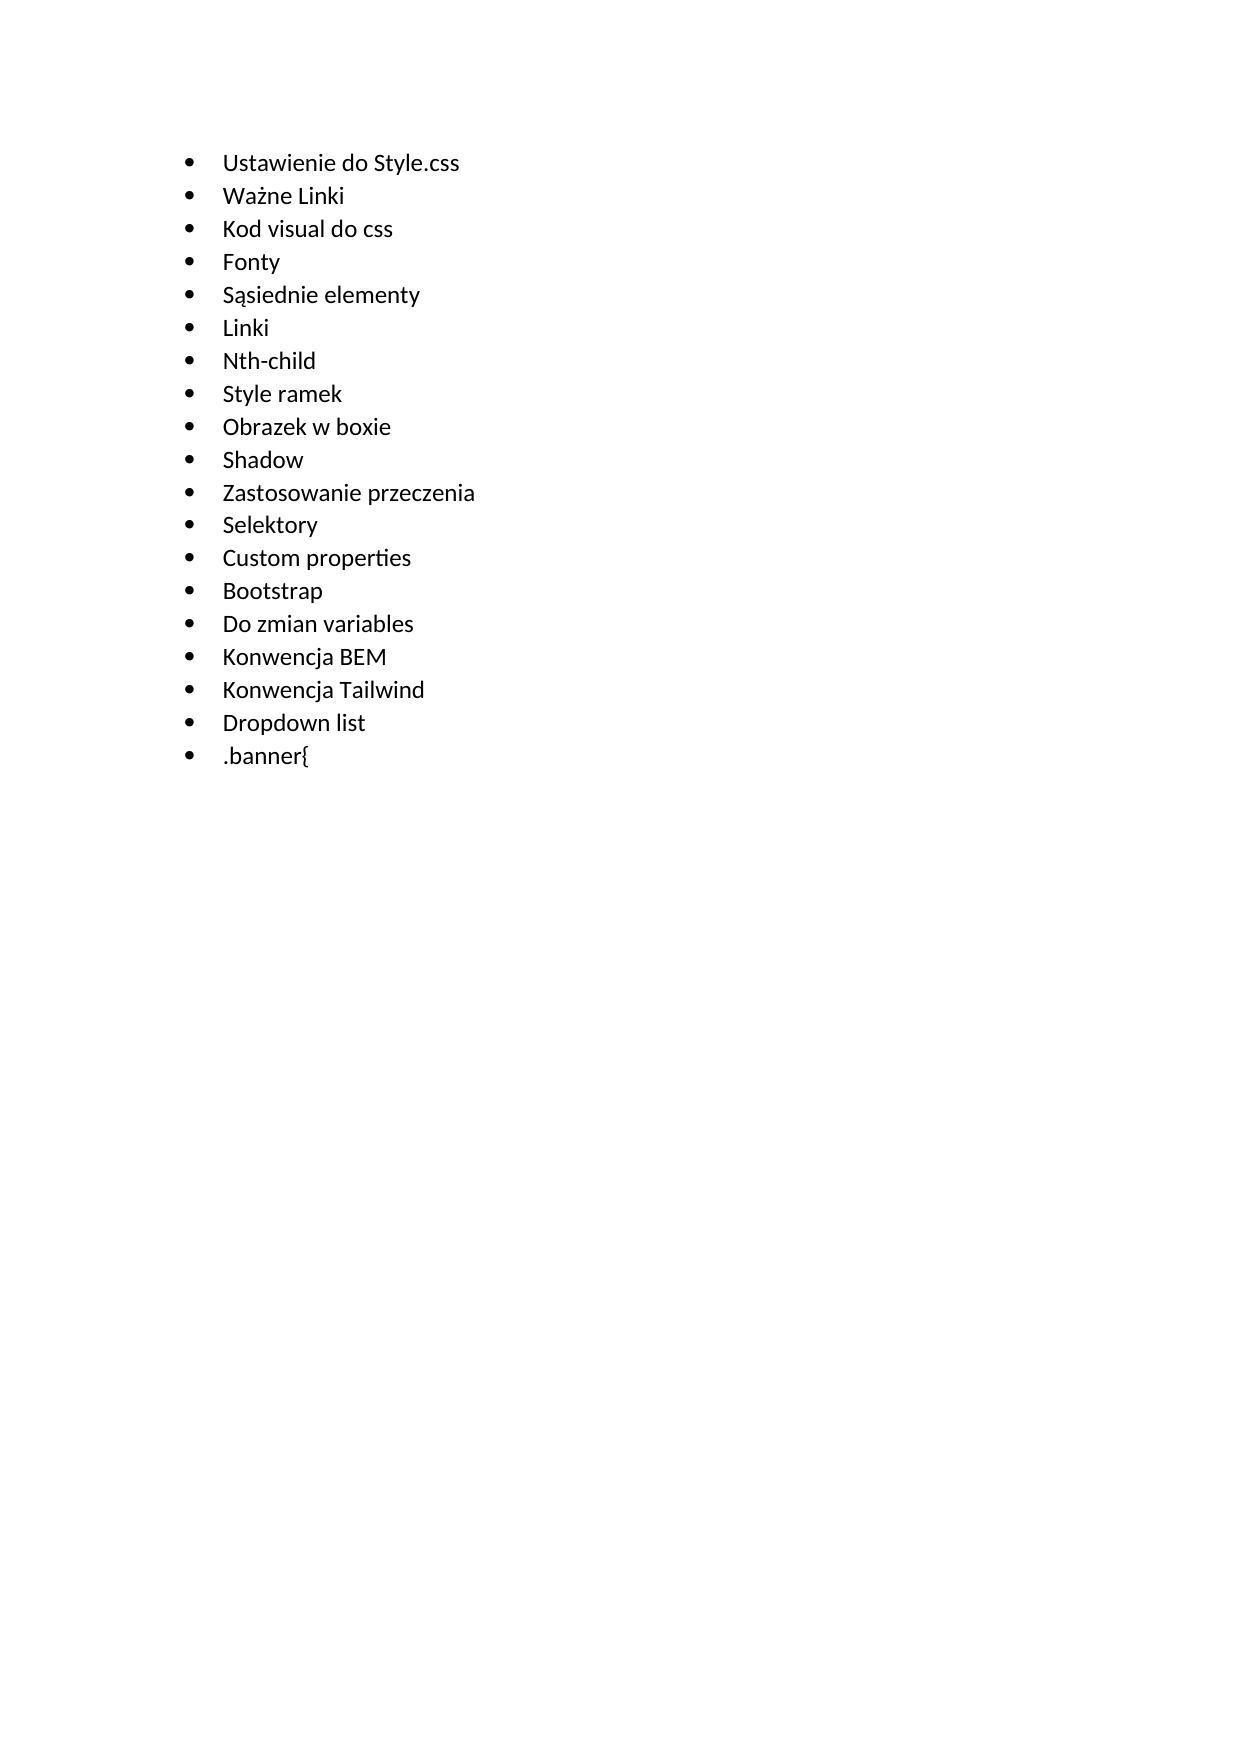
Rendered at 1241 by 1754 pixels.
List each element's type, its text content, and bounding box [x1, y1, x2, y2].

list Do zrobienia [185, 740, 1093, 771]
list Obrazek w boxie [185, 411, 1093, 441]
list Nth-child [185, 345, 1093, 376]
list Linki [185, 312, 1093, 343]
list Custom properties [185, 543, 1093, 573]
list Style ramek [185, 378, 1093, 408]
list Konwencja BEM [185, 641, 1093, 672]
list Ważne Linki [185, 181, 1093, 211]
list Do zmian variables [185, 608, 1093, 639]
list Kod visual do css [185, 213, 1093, 244]
list Shadow [185, 444, 1093, 474]
list Sąsiednie elementy [185, 279, 1093, 310]
list Dropdown list [185, 707, 1093, 738]
list Ustawienie do Style.css [185, 148, 1093, 178]
list Bootstrap [185, 576, 1093, 606]
list Selektory [185, 510, 1093, 540]
list Fonty [185, 246, 1093, 277]
list Konwencja Tailwind [185, 674, 1093, 705]
list Zastosowanie przeczenia [185, 477, 1093, 507]
